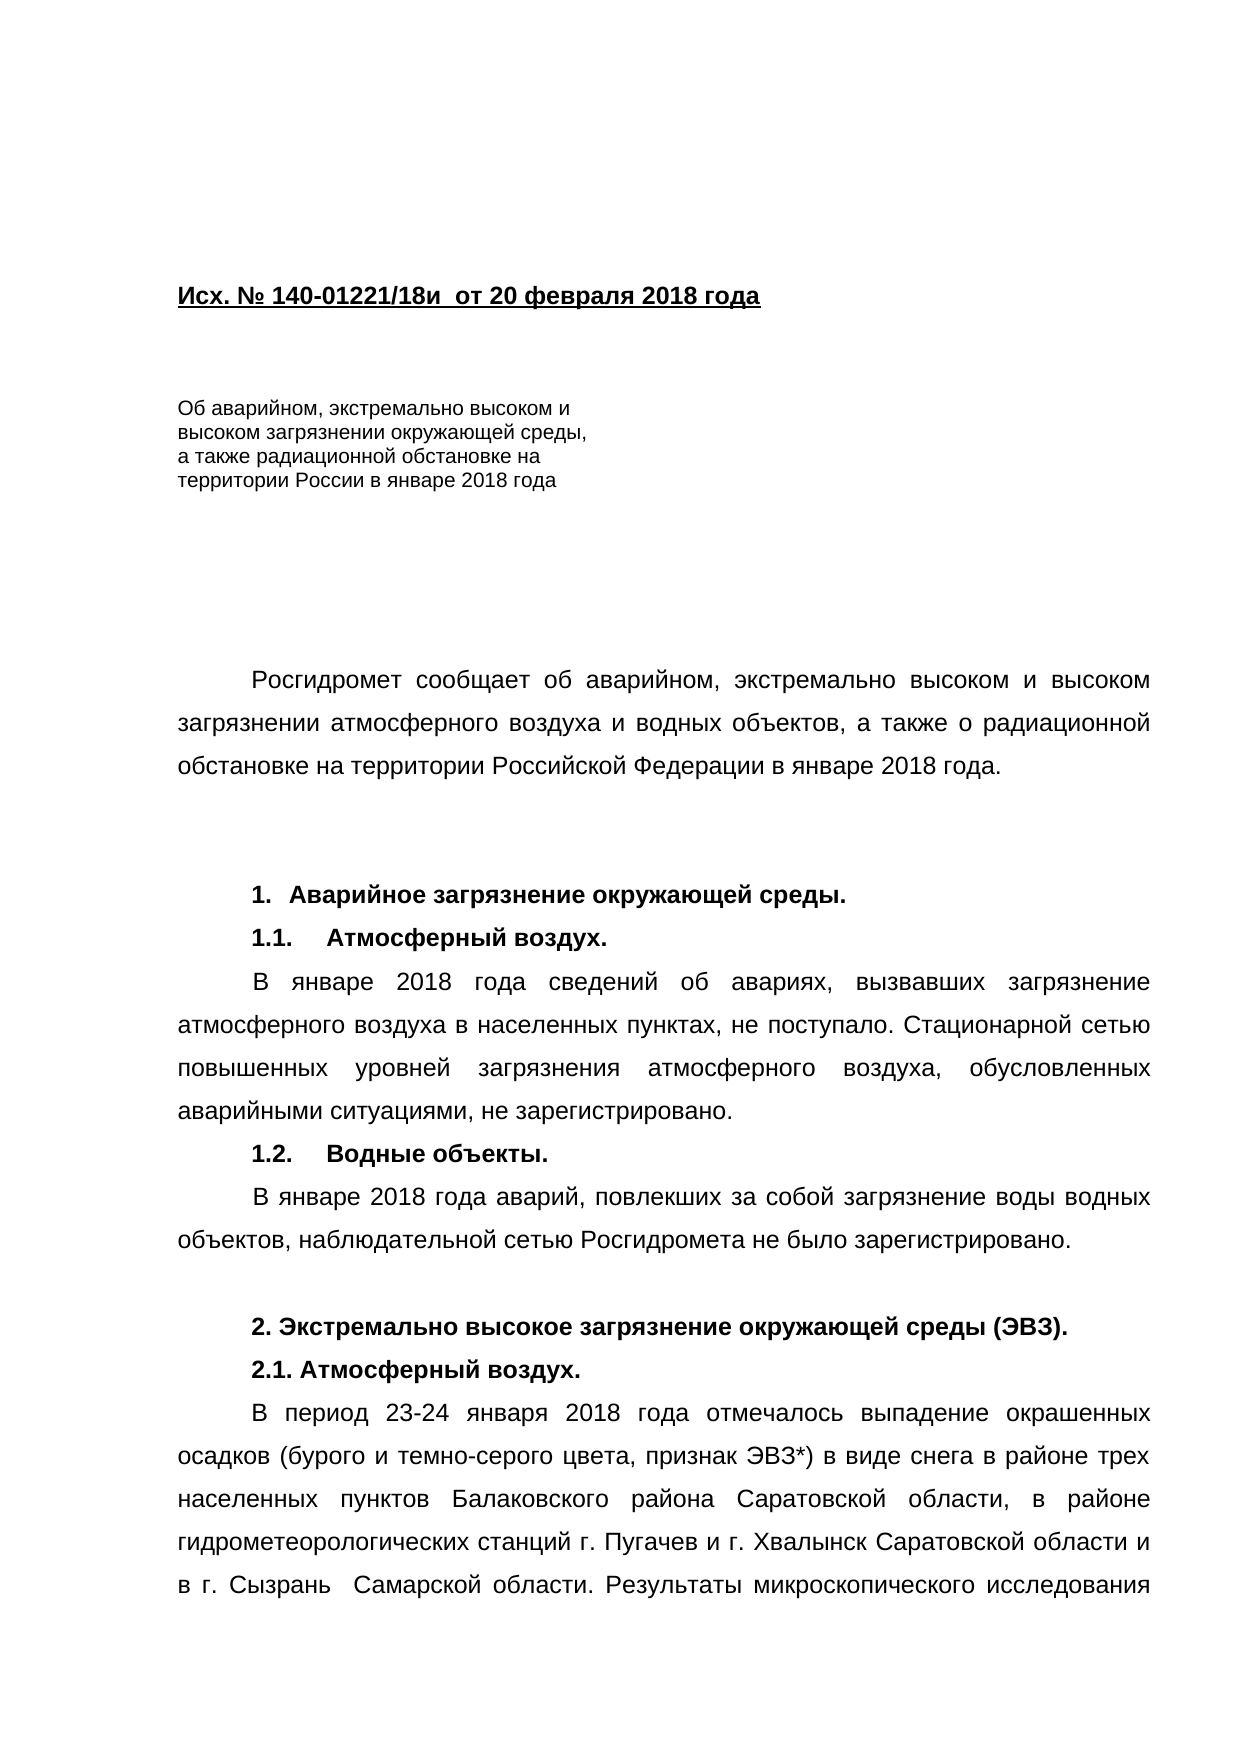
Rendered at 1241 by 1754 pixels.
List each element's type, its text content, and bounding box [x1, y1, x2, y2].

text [177, 1398, 1152, 1599]
text высоком загрязнении окружающей среды, [177, 420, 1152, 444]
list Водные объекты. [251, 1139, 1152, 1168]
text Исх. № 140-01221/18и от 20 февраля 2018 года [177, 281, 1152, 310]
text В январе 2018 года сведений об авариях, вызвавших загрязнение атмосферного воздуха в населенных пунктах, не поступало. Стационарной сетью повышенных уровней загрязнения атмосферного воздуха, обусловленных аварийными ситуациями, не зарегистрировано. [177, 966, 1152, 1124]
text Росгидромет сообщает об аварийном, экстремально высоком и высоком загрязнении атмосферного воздуха и водных объектов, а также о радиационной обстановке на территории Российской Федерации в январе 2018 года. [177, 664, 1152, 779]
text 2.1. Атмосферный воздух. [177, 1354, 1152, 1383]
text Об аварийном, экстремально высоком и [177, 396, 1152, 420]
list Атмосферный воздух. [251, 923, 1152, 952]
text территории России в январе 2018 года [177, 468, 1152, 492]
text В январе 2018 года аварий, повлекших за собой загрязнение воды водных объектов, наблюдательной сетью Росгидромета не было зарегистрировано. [177, 1182, 1152, 1254]
text 2. Экстремально высокое загрязнение окружающей среды (ЭВЗ). [177, 1311, 1152, 1340]
list Аварийное загрязнение окружающей среды. [251, 880, 1152, 909]
text а также радиационной обстановке на [177, 444, 1152, 468]
